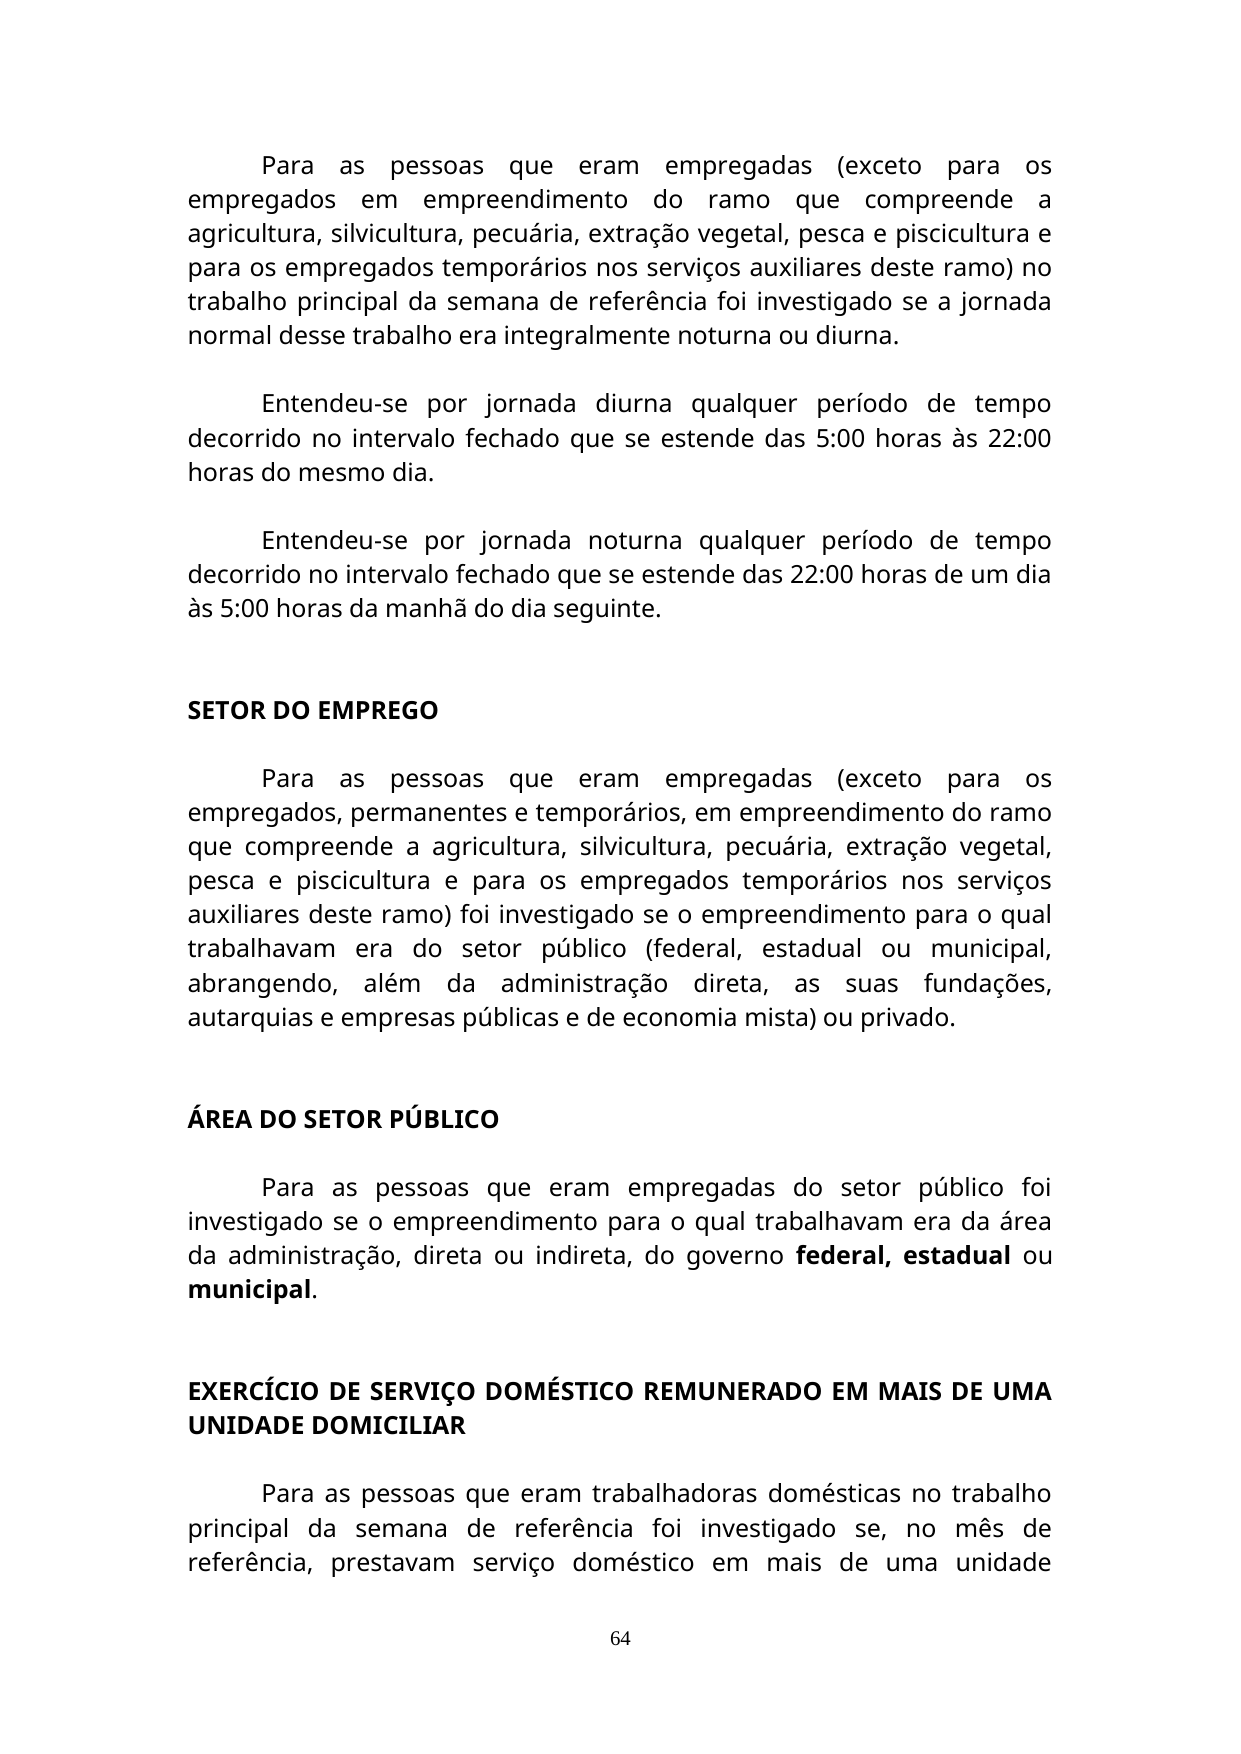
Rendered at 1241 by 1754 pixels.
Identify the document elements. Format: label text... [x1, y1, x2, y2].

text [187, 1476, 1053, 1578]
text Entendeu-se por jornada noturna qualquer período de tempo decorrido no intervalo fechado que se estende das 22:00 horas de um dia às 5:00 horas da manhã do dia seguinte. [187, 522, 1053, 624]
text Entendeu-se por jornada diurna qualquer período de tempo decorrido no intervalo fechado que se estende das 5:00 horas às 22:00 horas do mesmo dia. [187, 386, 1053, 488]
text Para as pessoas que eram empregadas (exceto para os empregados em empreendimento do ramo que compreende a agricultura, silvicultura, pecuária, extração vegetal, pesca e piscicultura e para os empregados temporários nos serviços auxiliares deste ramo) no trabalho principal da semana de referência foi investigado se a jornada normal desse trabalho era integralmente noturna ou diurna. [187, 148, 1053, 352]
text Para as pessoas que eram empregadas (exceto para os empregados, permanentes e temporários, em empreendimento do ramo que compreende a agricultura, silvicultura, pecuária, extração vegetal, pesca e piscicultura e para os empregados temporários nos serviços auxiliares deste ramo) foi investigado se o empreendimento para o qual trabalhavam era do setor público (federal, estadual ou municipal, abrangendo, além da administração direta, as suas fundações, autarquias e empresas públicas e de economia mista) ou privado. [187, 761, 1053, 1033]
text EXERCÍCIO DE SERVIÇO DOMÉSTICO REMUNERADO EM MAIS DE UMA UNIDADE DOMICILIAR [187, 1374, 1053, 1442]
text SETOR DO EMPREGO [187, 693, 1053, 727]
text Para as pessoas que eram empregadas do setor público foi investigado se o empreendimento para o qual trabalhavam era da área da administração, direta ou indireta, do governo federal, estadual ou municipal. [187, 1169, 1053, 1306]
text ÁREA DO SETOR PÚBLICO [187, 1101, 1053, 1136]
